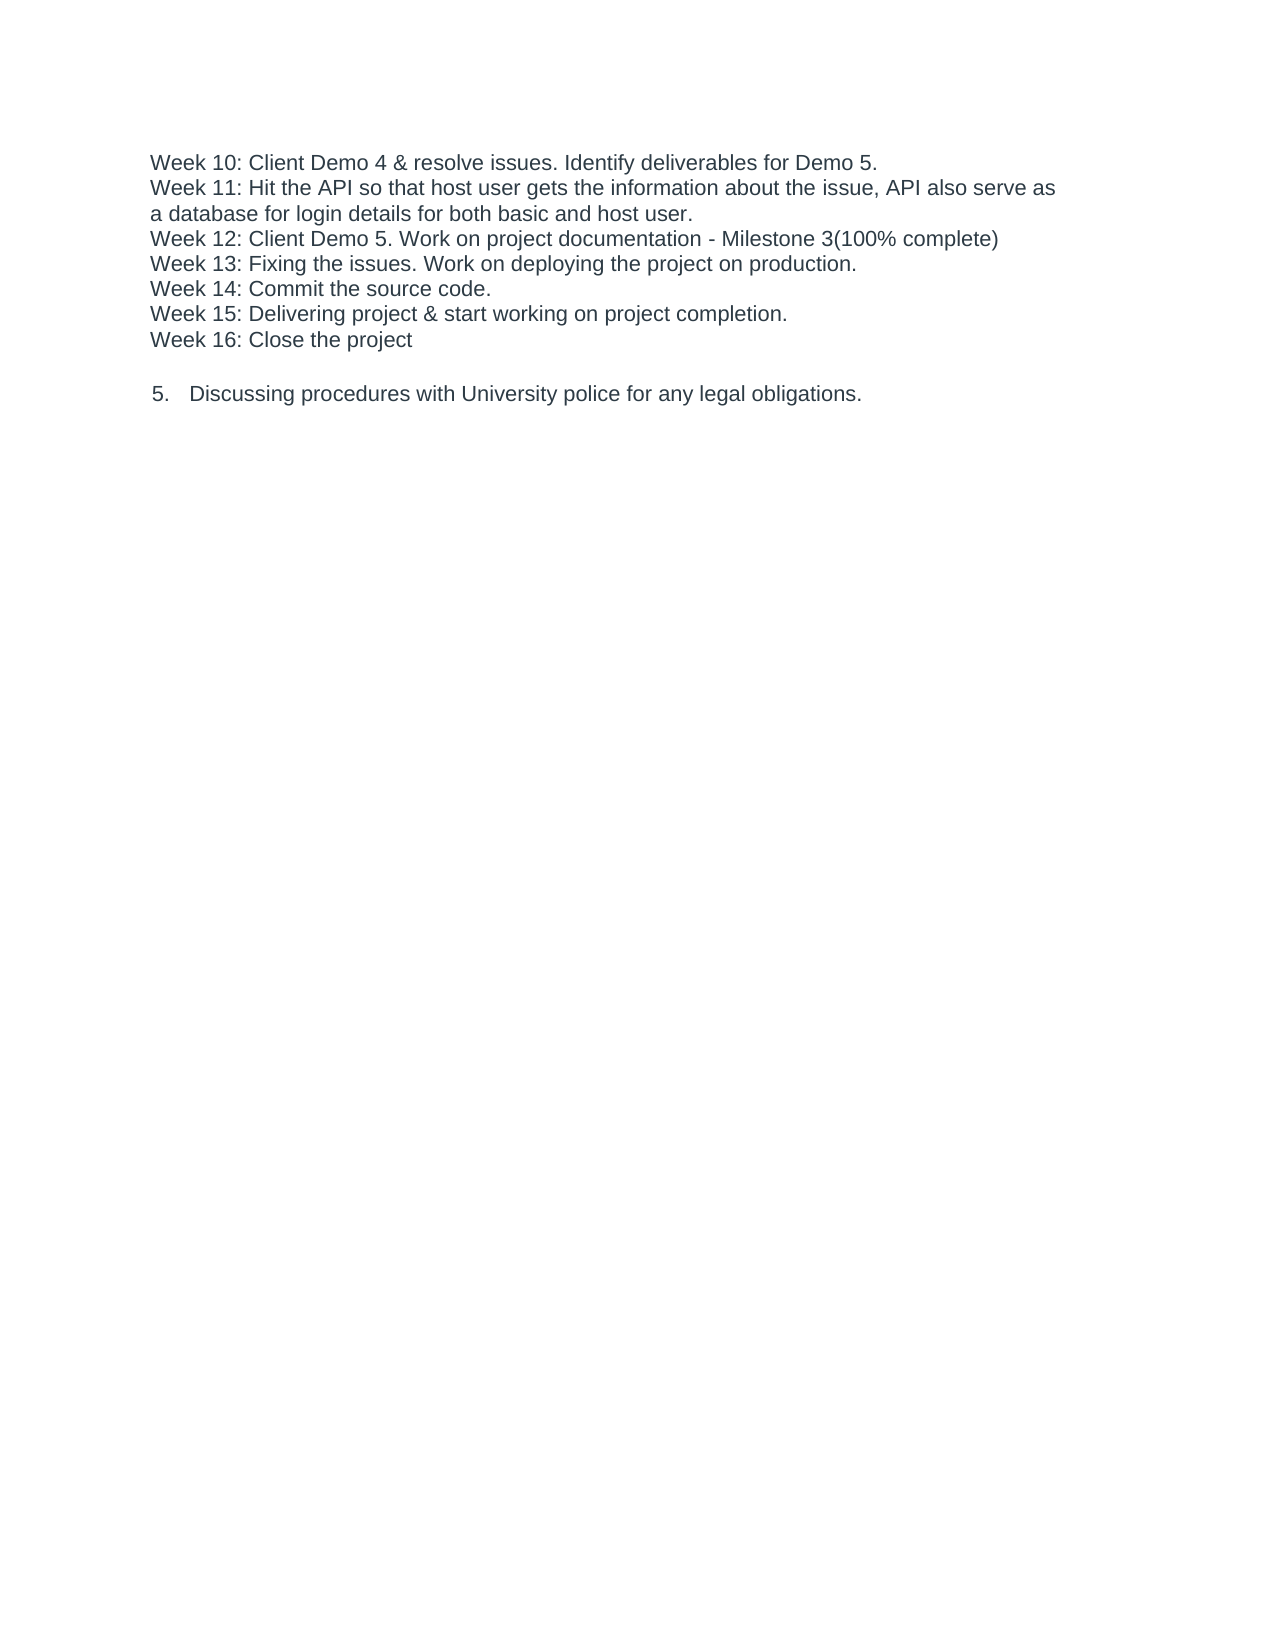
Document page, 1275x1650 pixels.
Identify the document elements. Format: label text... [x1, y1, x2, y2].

list Discussing procedures with University police for any legal obligations. [152, 381, 1125, 406]
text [150, 150, 1125, 352]
